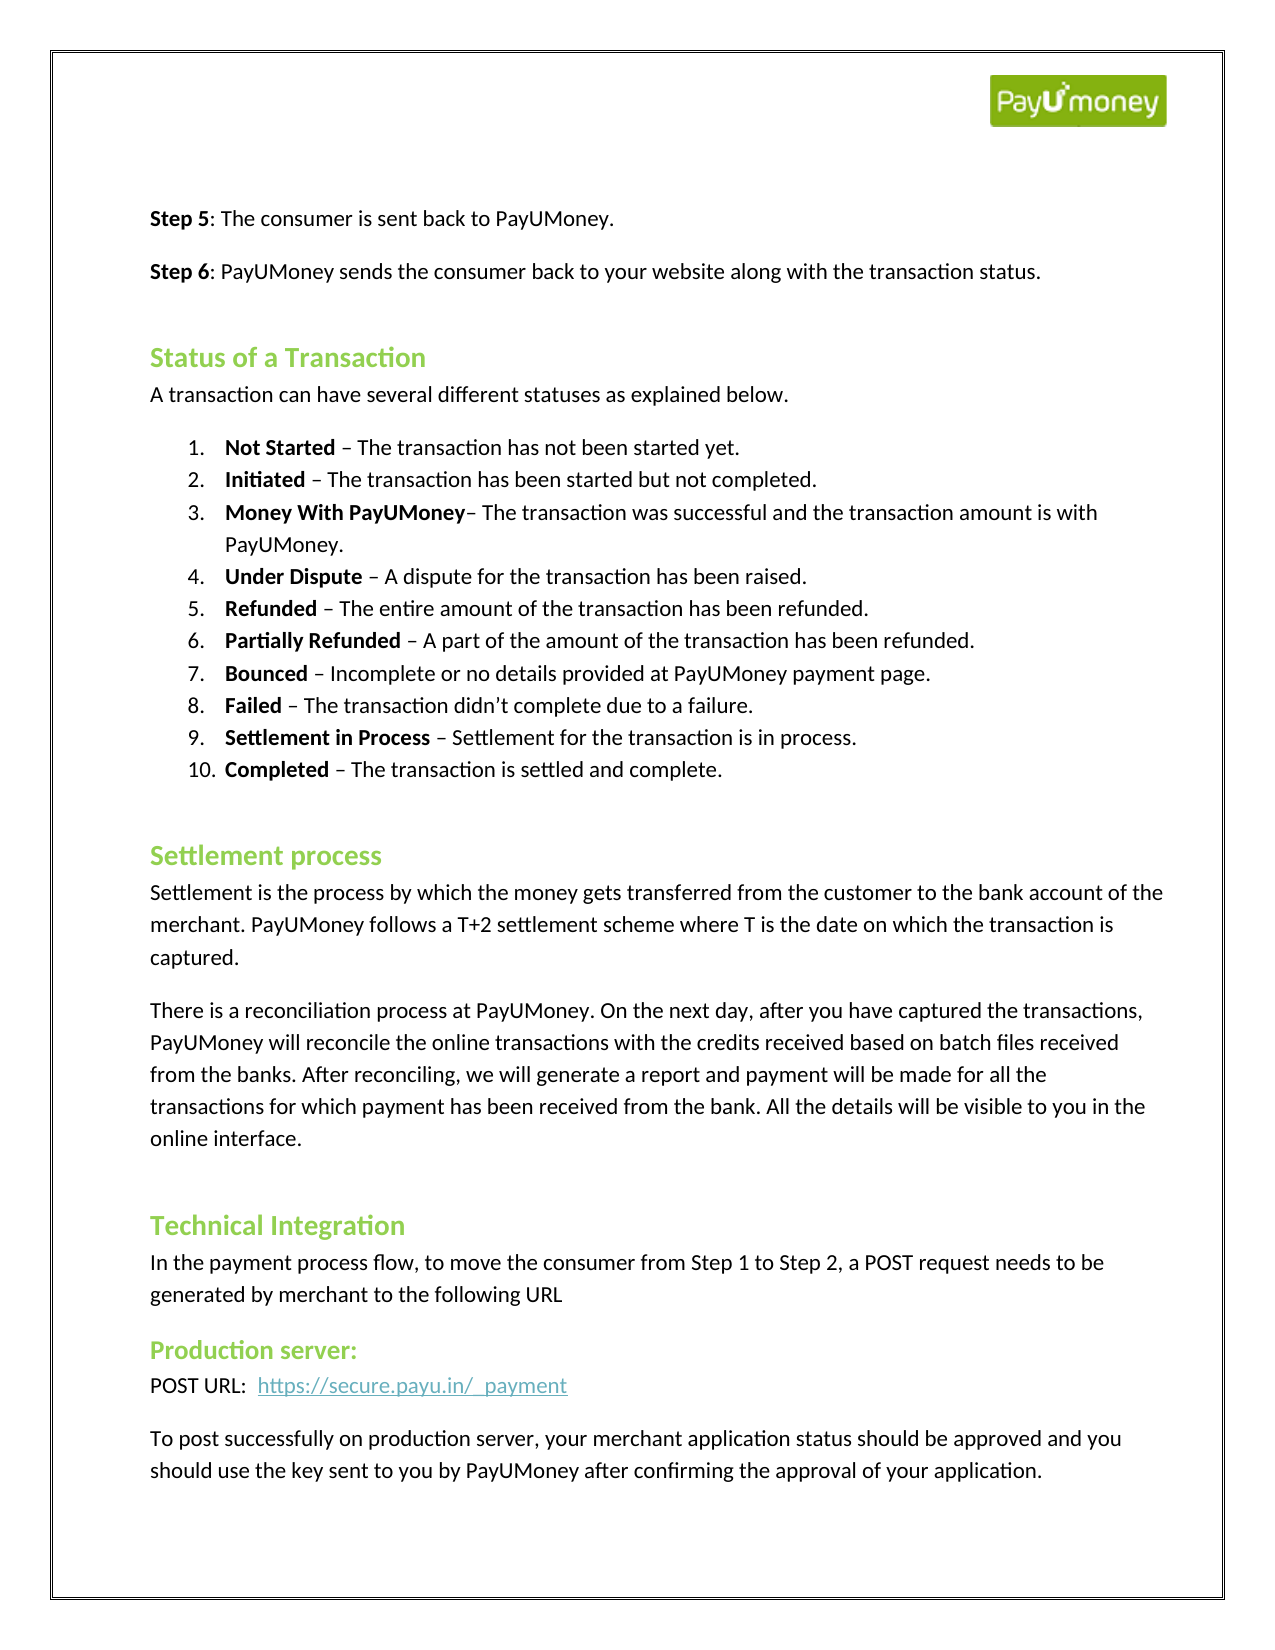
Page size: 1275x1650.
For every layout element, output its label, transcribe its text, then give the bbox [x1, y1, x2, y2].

text A transaction can have several different statuses as explained below. [150, 380, 1167, 408]
list Bounced – Incomplete or no details provided at PayUMoney payment page. [187, 659, 1167, 687]
text In the payment process flow, to move the consumer from Step 1 to Step 2, a POST request needs to be generated by merchant to the following URL [150, 1248, 1167, 1308]
subtitle Not Started – The transaction has not been started yet. [187, 433, 1167, 461]
list Failed – The transaction didn’t complete due to a failure. [187, 691, 1167, 719]
subtitle Status of a Transaction [150, 339, 1167, 375]
text To post successfully on production server, your merchant application status should be approved and you should use the key sent to you by PayUMoney after confirming the approval of your application. [150, 1424, 1167, 1484]
picture [990, 75, 1167, 127]
list Under Dispute – A dispute for the transaction has been raised. [187, 562, 1167, 590]
text Step 6: PayUMoney sends the consumer back to your website along with the transaction status. [150, 257, 1167, 285]
subtitle Production server: [150, 1333, 1167, 1366]
list Completed – The transaction is settled and complete. [187, 755, 1167, 783]
list Partially Refunded – A part of the amount of the transaction has been refunded. [187, 627, 1167, 654]
list Settlement in Process – Settlement for the transaction is in process. [187, 723, 1167, 751]
text Settlement is the process by which the money gets transferred from the customer to the bank account of the merchant. PayUMoney follows a T+2 settlement scheme where T is the date on which the transaction is captured. [150, 878, 1167, 971]
text POST URL: https://secure.payu.in/_payment [150, 1371, 1167, 1399]
list Initiated – The transaction has been started but not completed. [187, 466, 1167, 494]
list Refunded – The entire amount of the transaction has been refunded. [187, 594, 1167, 622]
subtitle Technical Integration [150, 1207, 1167, 1242]
subtitle Settlement process [150, 837, 1167, 873]
text Step 5: The consumer is sent back to PayUMoney. [150, 204, 1167, 232]
list Money With PayUMoney– The transaction was successful and the transaction amount is with PayUMoney. [187, 498, 1167, 558]
text There is a reconciliation process at PayUMoney. On the next day, after you have captured the transactions, PayUMoney will reconcile the online transactions with the credits received based on batch files received from the banks. After reconciling, we will generate a report and payment will be made for all the transactions for which payment has been received from the bank. All the details will be visible to you in the online interface. [150, 996, 1167, 1153]
